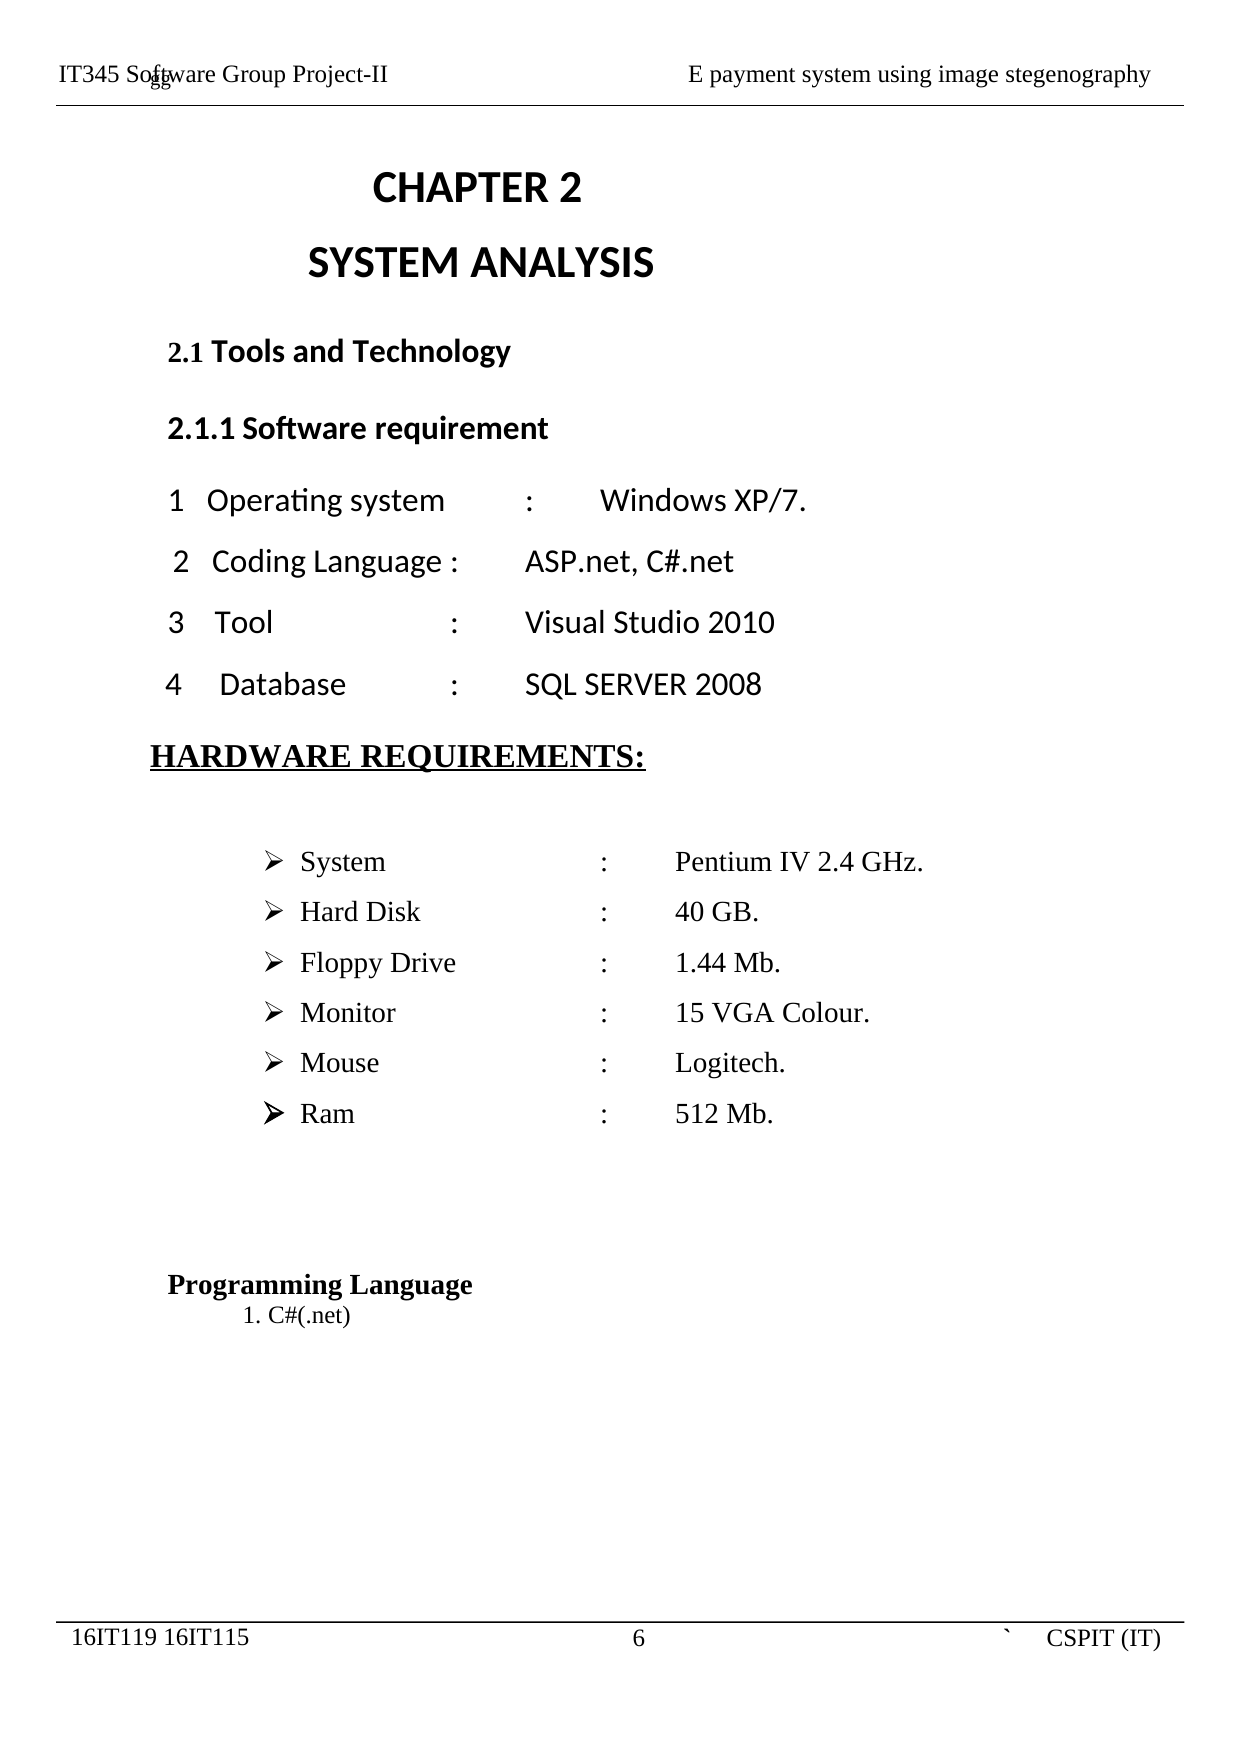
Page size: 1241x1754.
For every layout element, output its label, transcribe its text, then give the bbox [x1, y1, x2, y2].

list Ram : 512 Mb. [262, 1096, 1090, 1130]
text 3 Tool : Visual Studio 2010 [167, 602, 1090, 642]
text HARDWARE REQUIREMENTS: [150, 736, 1090, 774]
list Hard Disk : 40 GB. [262, 894, 1090, 928]
text 2 Coding Language : ASP.net, C#.net [150, 541, 1090, 581]
text SYSTEM ANALYSIS [307, 233, 655, 289]
subtitle Tools and Technology [167, 330, 1090, 371]
text CHAPTER 2 [300, 158, 655, 214]
text 4 Database : SQL SERVER 2008 [150, 663, 1090, 703]
text 1 Operating system : Windows XP/7. [167, 479, 1090, 520]
list Monitor : 15 VGA Colour. [262, 995, 1090, 1029]
list System : Pentium IV 2.4 GHz. [262, 844, 1090, 878]
list Mouse : Logitech. [262, 1046, 1090, 1079]
list Software requirement [167, 413, 1090, 446]
list C#(.net) [242, 1301, 1090, 1330]
subtitle Programming Language [167, 1268, 1090, 1301]
list Floppy Drive : 1.44 Mb. [262, 945, 1090, 978]
